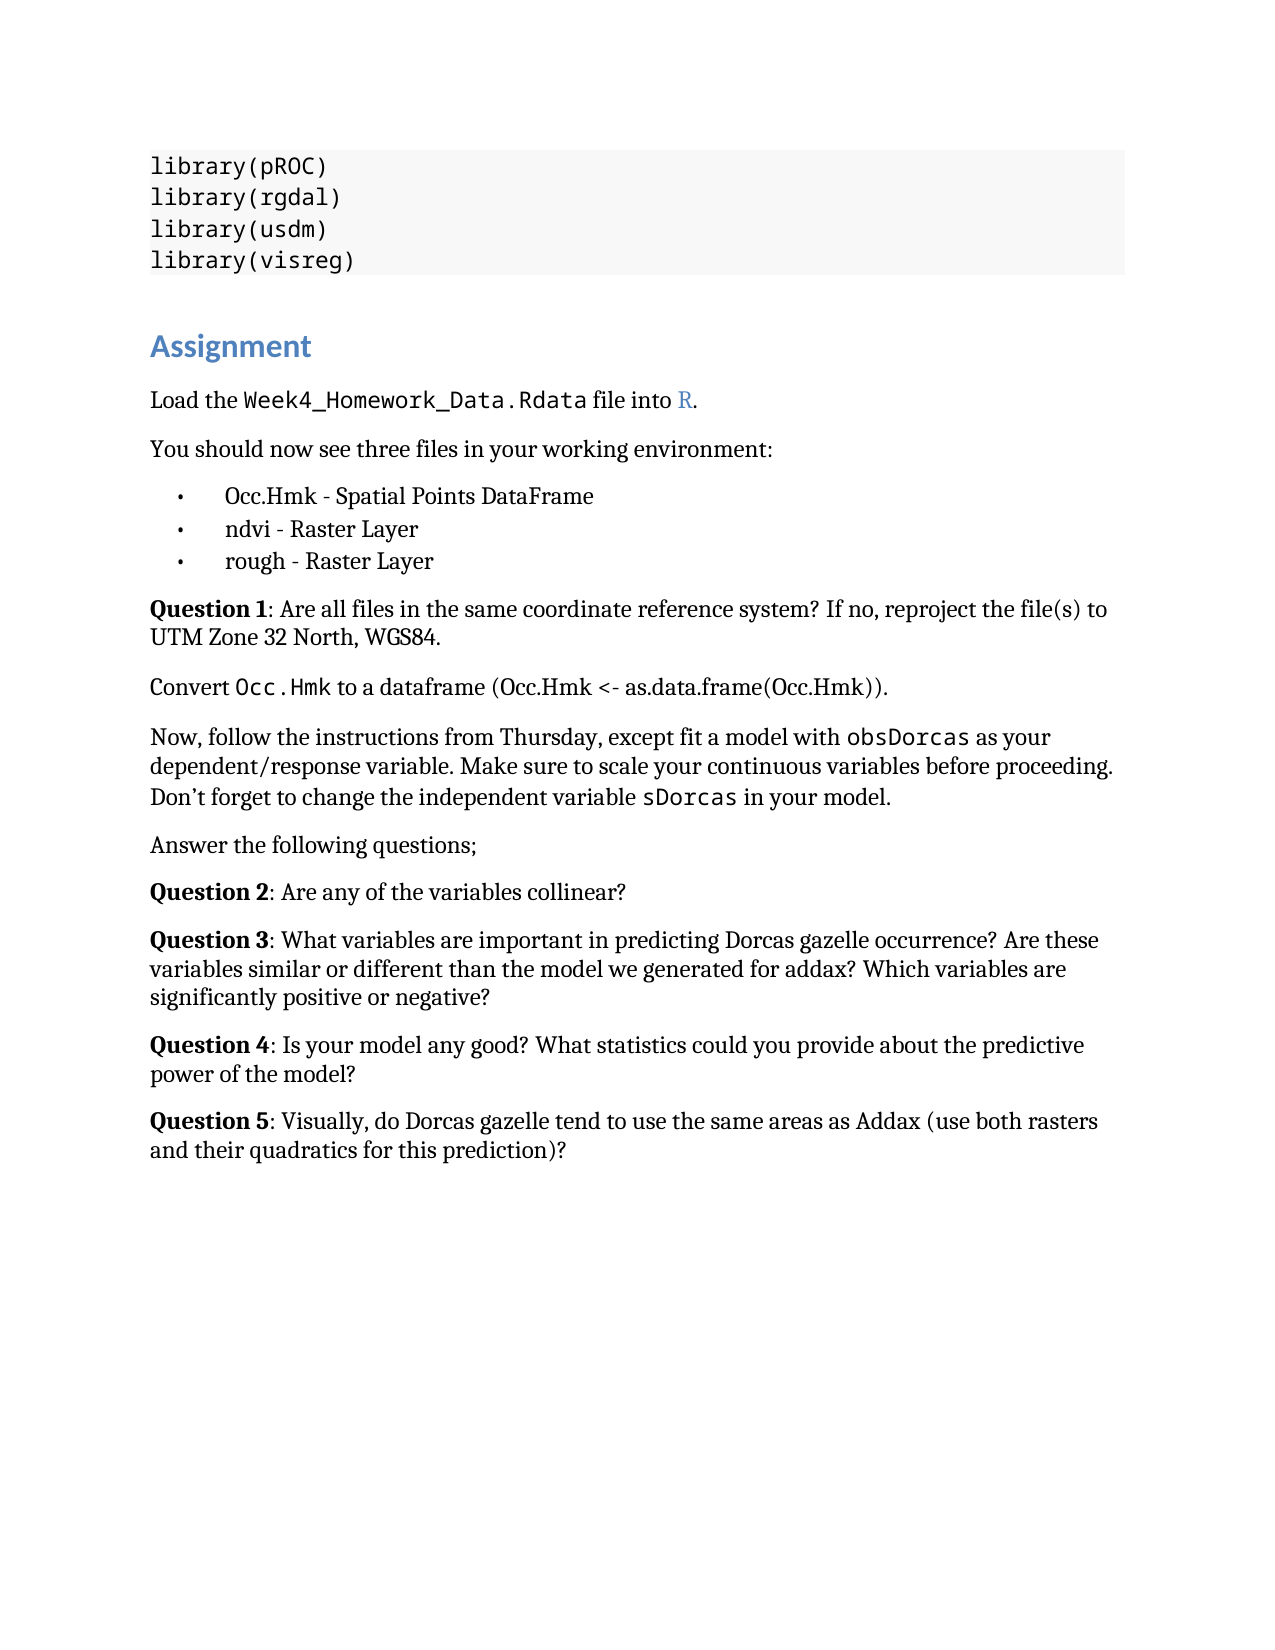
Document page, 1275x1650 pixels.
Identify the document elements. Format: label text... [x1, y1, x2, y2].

text You should now see three files in your working environment: [150, 434, 1125, 463]
text Question 3: What variables are important in predicting Dorcas gazelle occurrence? Are these variables similar or different than the model we generated for addax? Which variables are significantly positive or negative? [150, 926, 1125, 1012]
subtitle Assignment [150, 325, 1125, 366]
text Now, follow the instructions from Thursday, except fit a model with obsDorcas as your dependent/response variable. Make sure to scale your continuous variables before proceeding. Don’t forget to change the independent variable sDorcas in your model. [150, 721, 1125, 812]
text Load the Week4_Homework_Data.Rdata file into R. [150, 384, 1125, 416]
list ndvi - Raster Layer [175, 514, 1125, 543]
text Question 5: Visually, do Dorcas gazelle tend to use the same areas as Addax (use both rasters and their quadratics for this prediction)? [150, 1107, 1125, 1164]
text Question 2: Are any of the variables collinear? [150, 878, 1125, 907]
text Answer the following questions; [150, 831, 1125, 859]
text library(arm) library(DAAG) library(dplyr) library(lubridate) library(pROC) library(rgdal) library(usdm) library(visreg) [150, 150, 1125, 275]
list Occ.Hmk - Spatial Points DataFrame [175, 482, 1125, 511]
text Convert Occ.Hmk to a dataframe (Occ.Hmk <- as.data.frame(Occ.Hmk)). [150, 671, 1125, 702]
list rough - Raster Layer [175, 547, 1125, 576]
text Question 1: Are all files in the same coordinate reference system? If no, reproject the file(s) to UTM Zone 32 North, WGS84. [150, 594, 1125, 652]
text Question 4: Is your model any good? What statistics could you provide about the predictive power of the model? [150, 1031, 1125, 1088]
